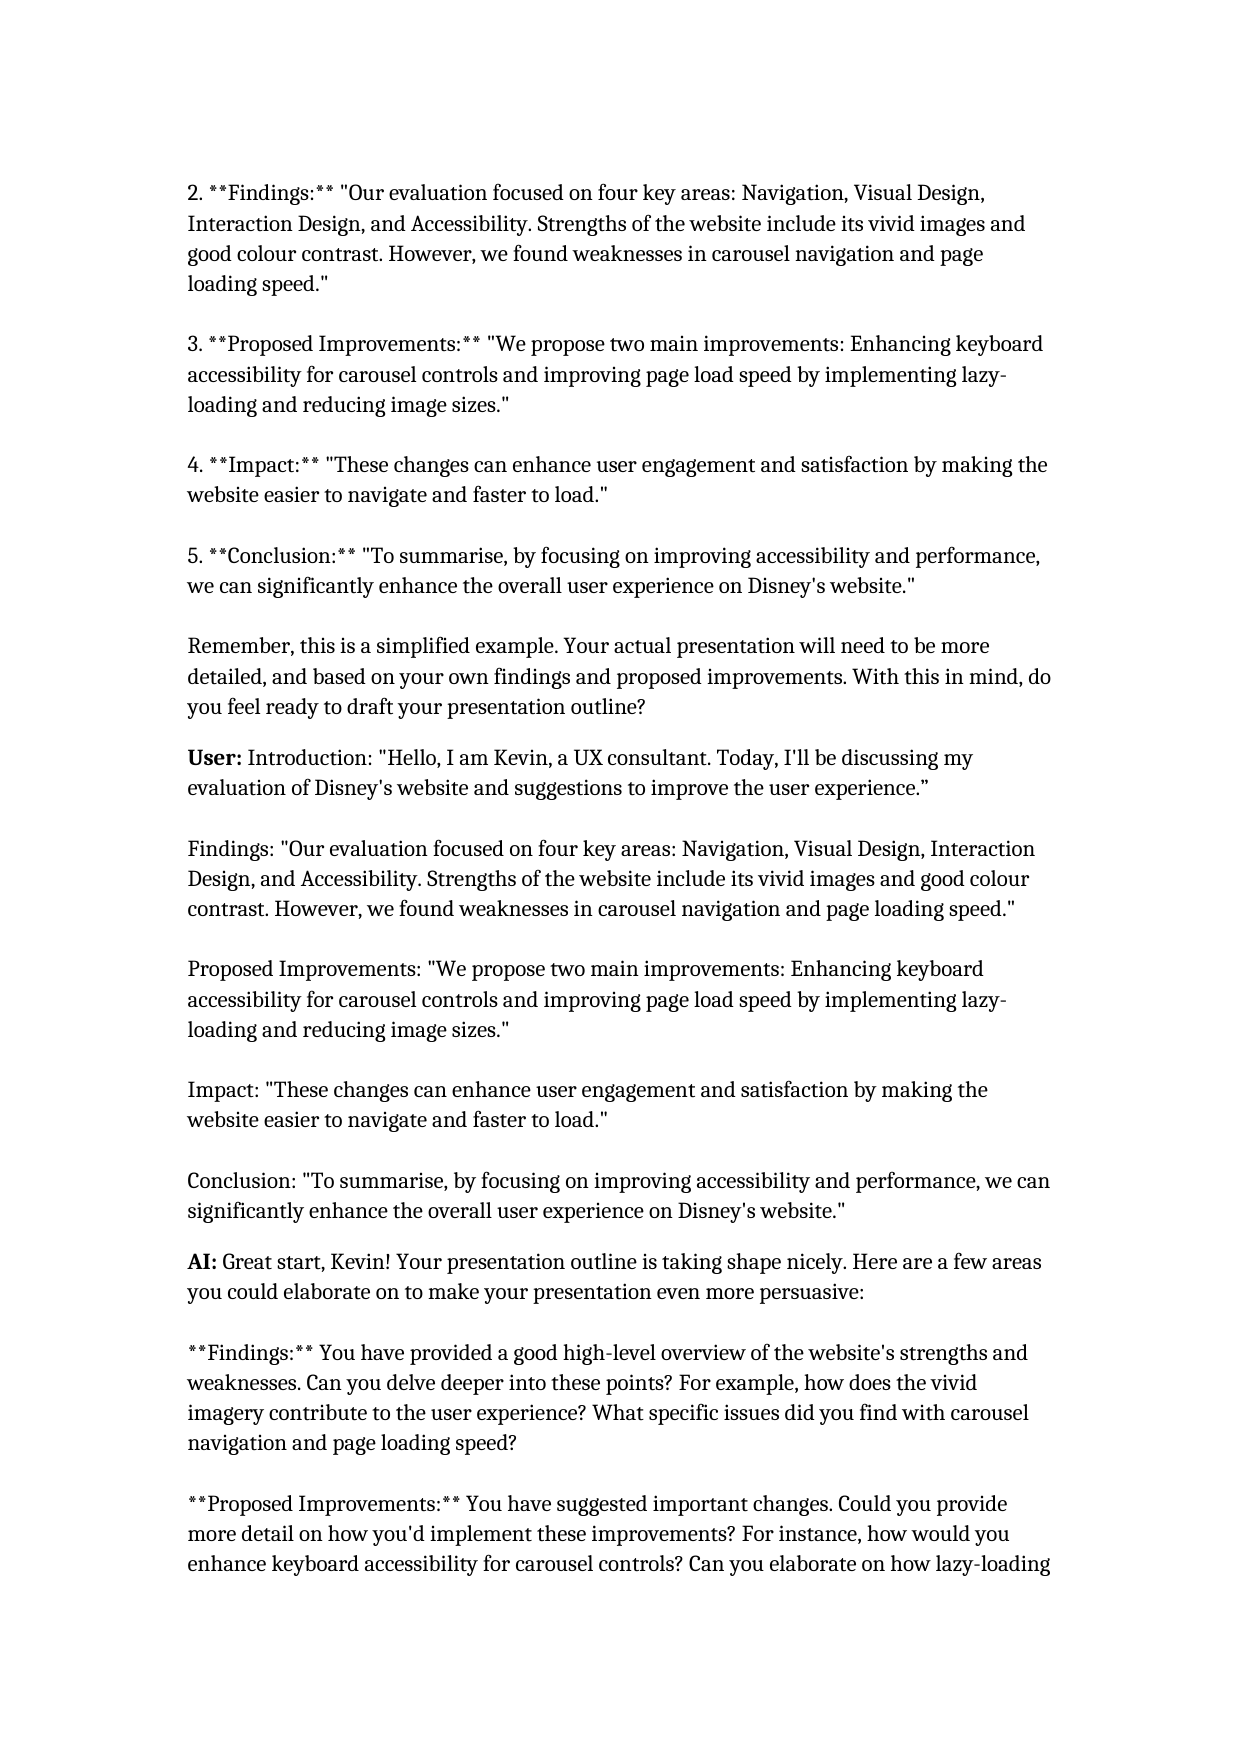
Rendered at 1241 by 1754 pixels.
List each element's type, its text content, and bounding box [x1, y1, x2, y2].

text User: Introduction: "Hello, I am Kevin, a UX consultant. Today, I'll be discussing my evaluation of Disney's website and suggestions to improve the user experience.” Findings: "Our evaluation focused on four key areas: Navigation, Visual Design, Interaction Design, and Accessibility. Strengths of the website include its vivid images and good colour contrast. However, we found weaknesses in carousel navigation and page loading speed." Proposed Improvements: "We propose two main improvements: Enhancing keyboard accessibility for carousel controls and improving page load speed by implementing lazy-loading and reducing image sizes." Impact: "These changes can enhance user engagement and satisfaction by making the website easier to navigate and faster to load." Conclusion: "To summarise, by focusing on improving accessibility and performance, we can significantly enhance the overall user experience on Disney's website." [187, 745, 1053, 1224]
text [187, 150, 1053, 720]
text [187, 1249, 1053, 1577]
